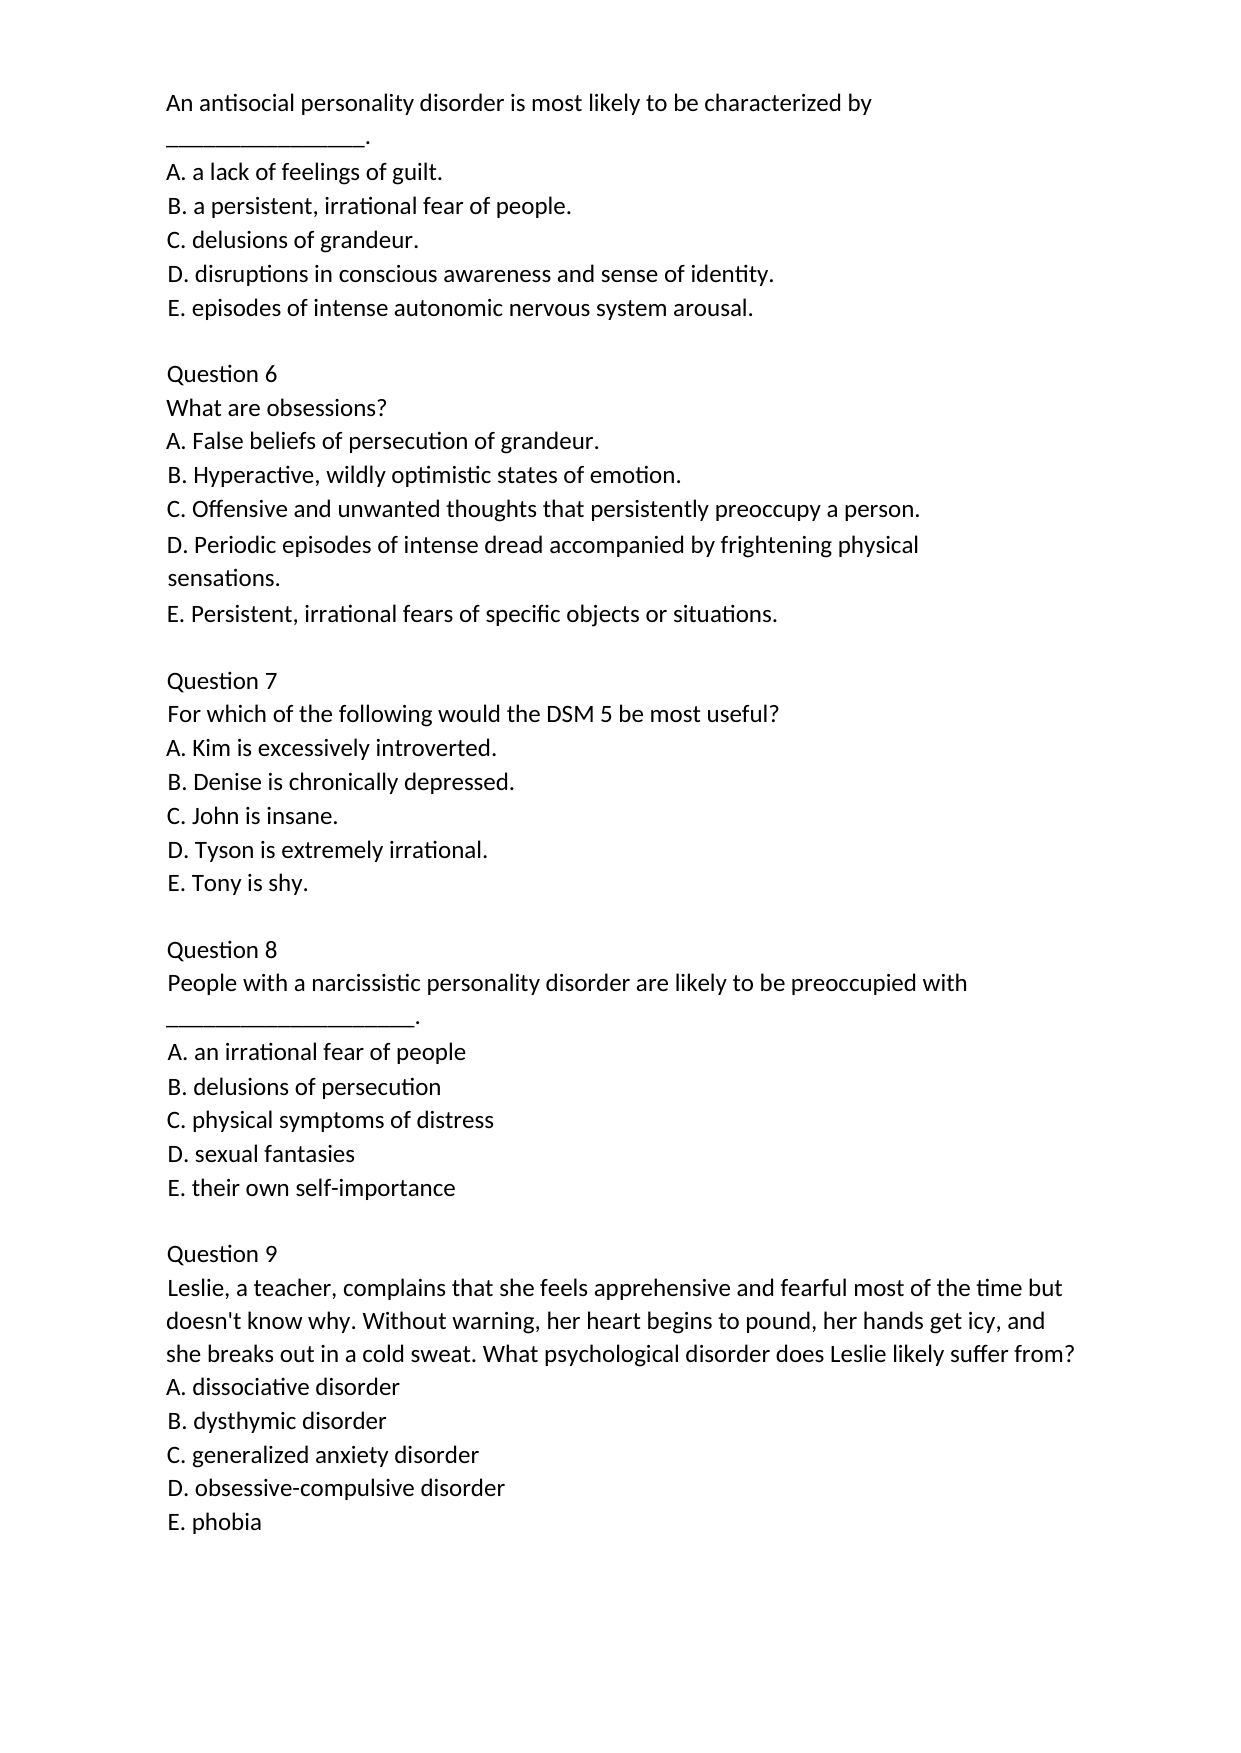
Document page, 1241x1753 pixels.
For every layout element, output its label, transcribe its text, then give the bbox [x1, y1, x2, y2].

text Leslie, a teacher, complains that she feels apprehensive and fearful most of the time but doesn't know why. Without warning, her heart begins to pound, her hands get icy, and she breaks out in a cold sweat. What psychological disorder does Leslie likely suffer from? A. dissociative disorder [166, 1272, 1081, 1401]
text A. False beliefs of persecution of grandeur. [166, 426, 1087, 456]
text A. Kim is excessively introverted. [166, 732, 1087, 763]
text What are obsessions? [166, 392, 1087, 422]
text B. delusions of persecution [167, 1071, 1087, 1101]
text A. a lack of feelings of guilt. [166, 156, 877, 187]
text B. dysthymic disorder [167, 1405, 1087, 1436]
text Question 9 [167, 1238, 1087, 1269]
text Question 6 [167, 358, 1087, 388]
text C. Offensive and unwanted thoughts that persistently preoccupy a person. [167, 493, 1035, 523]
text People with a narcissistic personality disorder are likely to be preoccupied with ____________________. [166, 967, 970, 1031]
text Question 8 [167, 934, 1087, 964]
text C. generalized anxiety disorder [167, 1439, 1087, 1469]
text C. John is insane. [167, 800, 1087, 831]
text D. disruptions in conscious awareness and sense of identity. [167, 258, 1087, 288]
text C. physical symptoms of distress [167, 1104, 1087, 1135]
text B. Denise is chronically depressed. [167, 766, 1087, 797]
text For which of the following would the DSM 5 be most useful? [167, 699, 1087, 729]
text An antisocial personality disorder is most likely to be characterized by ________________. [166, 87, 877, 151]
text E. Persistent, irrational fears of specific objects or situations. [167, 598, 1035, 629]
text E. Tony is shy. [167, 867, 1087, 898]
text B. a persistent, irrational fear of people. [167, 190, 1087, 221]
text Question 7 [167, 665, 1087, 695]
text D. Periodic episodes of intense dread accompanied by frightening physical sensations. [167, 529, 1035, 593]
text E. episodes of intense autonomic nervous system arousal. [167, 292, 1087, 322]
text C. delusions of grandeur. [167, 224, 1087, 255]
text E. phobia [167, 1506, 1087, 1537]
text D. Tyson is extremely irrational. [167, 834, 1087, 864]
text A. an irrational fear of people [166, 1037, 970, 1067]
text D. sexual fantasies [167, 1138, 1087, 1169]
text E. their own self-importance [167, 1172, 1087, 1203]
text D. obsessive-compulsive disorder [167, 1472, 1087, 1503]
text B. Hyperactive, wildly optimistic states of emotion. [167, 459, 1087, 490]
